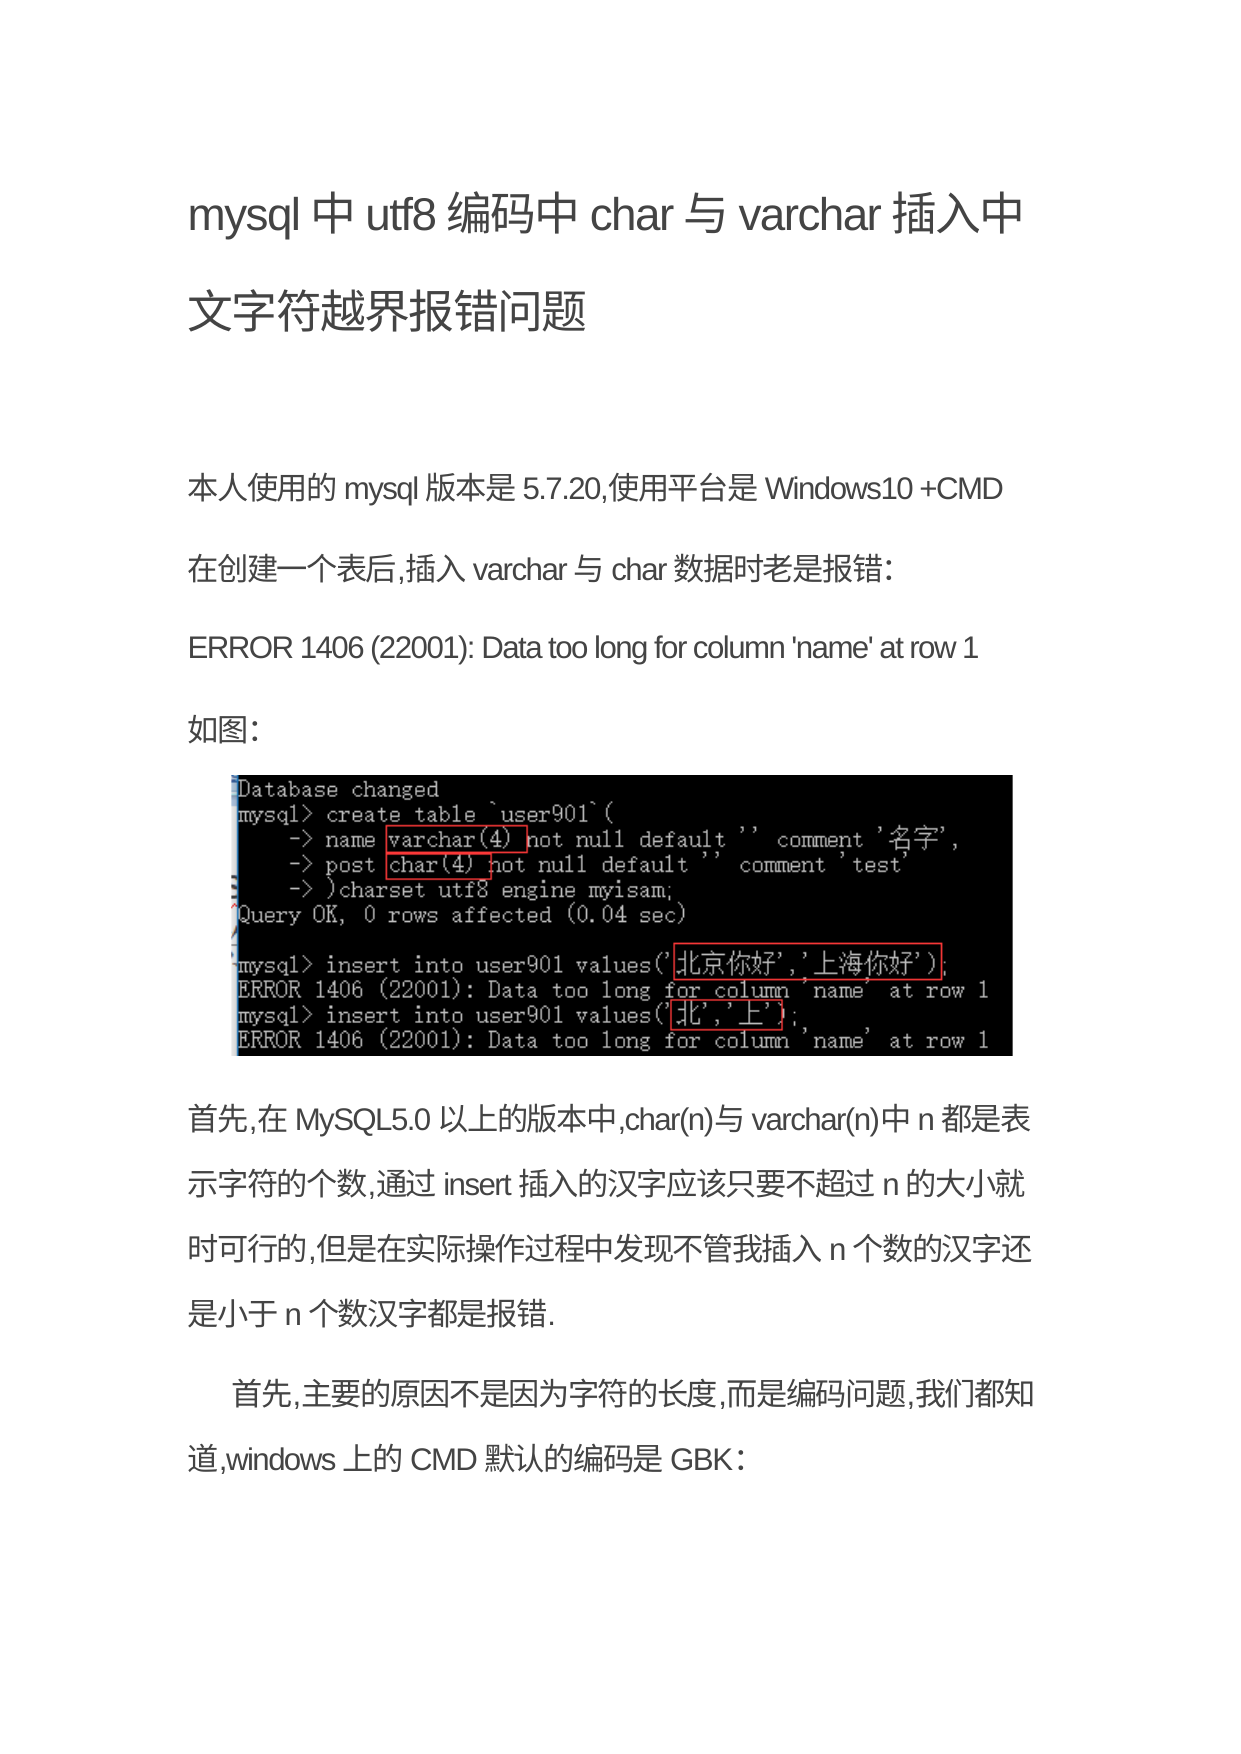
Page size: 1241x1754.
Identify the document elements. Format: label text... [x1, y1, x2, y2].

text mysql中utf8编码中char与varchar插入中文字符越界报错问题 [187, 162, 1053, 357]
text 如图： [187, 695, 1053, 760]
text ERROR 1406 (22001): Data too long for column 'name' at row 1 [187, 614, 1053, 679]
text 本人使用的mysql版本是5.7.20,使用平台是Windows10 +CMD [187, 453, 1053, 518]
text 在创建一个表后,插入varchar与char数据时老是报错： [187, 534, 1053, 599]
text 首先,在MySQL5.0以上的版本中,char(n)与varchar(n)中n都是表示字符的个数,通过insert插入的汉字应该只要不超过n的大小就时可行的,但是在实际操作过程中发现不管我插入n个数的汉字还是小于n个数汉字都是报错. [187, 1084, 1053, 1344]
picture [231, 775, 1013, 1056]
text 首先,主要的原因不是因为字符的长度,而是编码问题,我们都知道,windows上的CMD默认的编码是GBK： [187, 1359, 1053, 1489]
